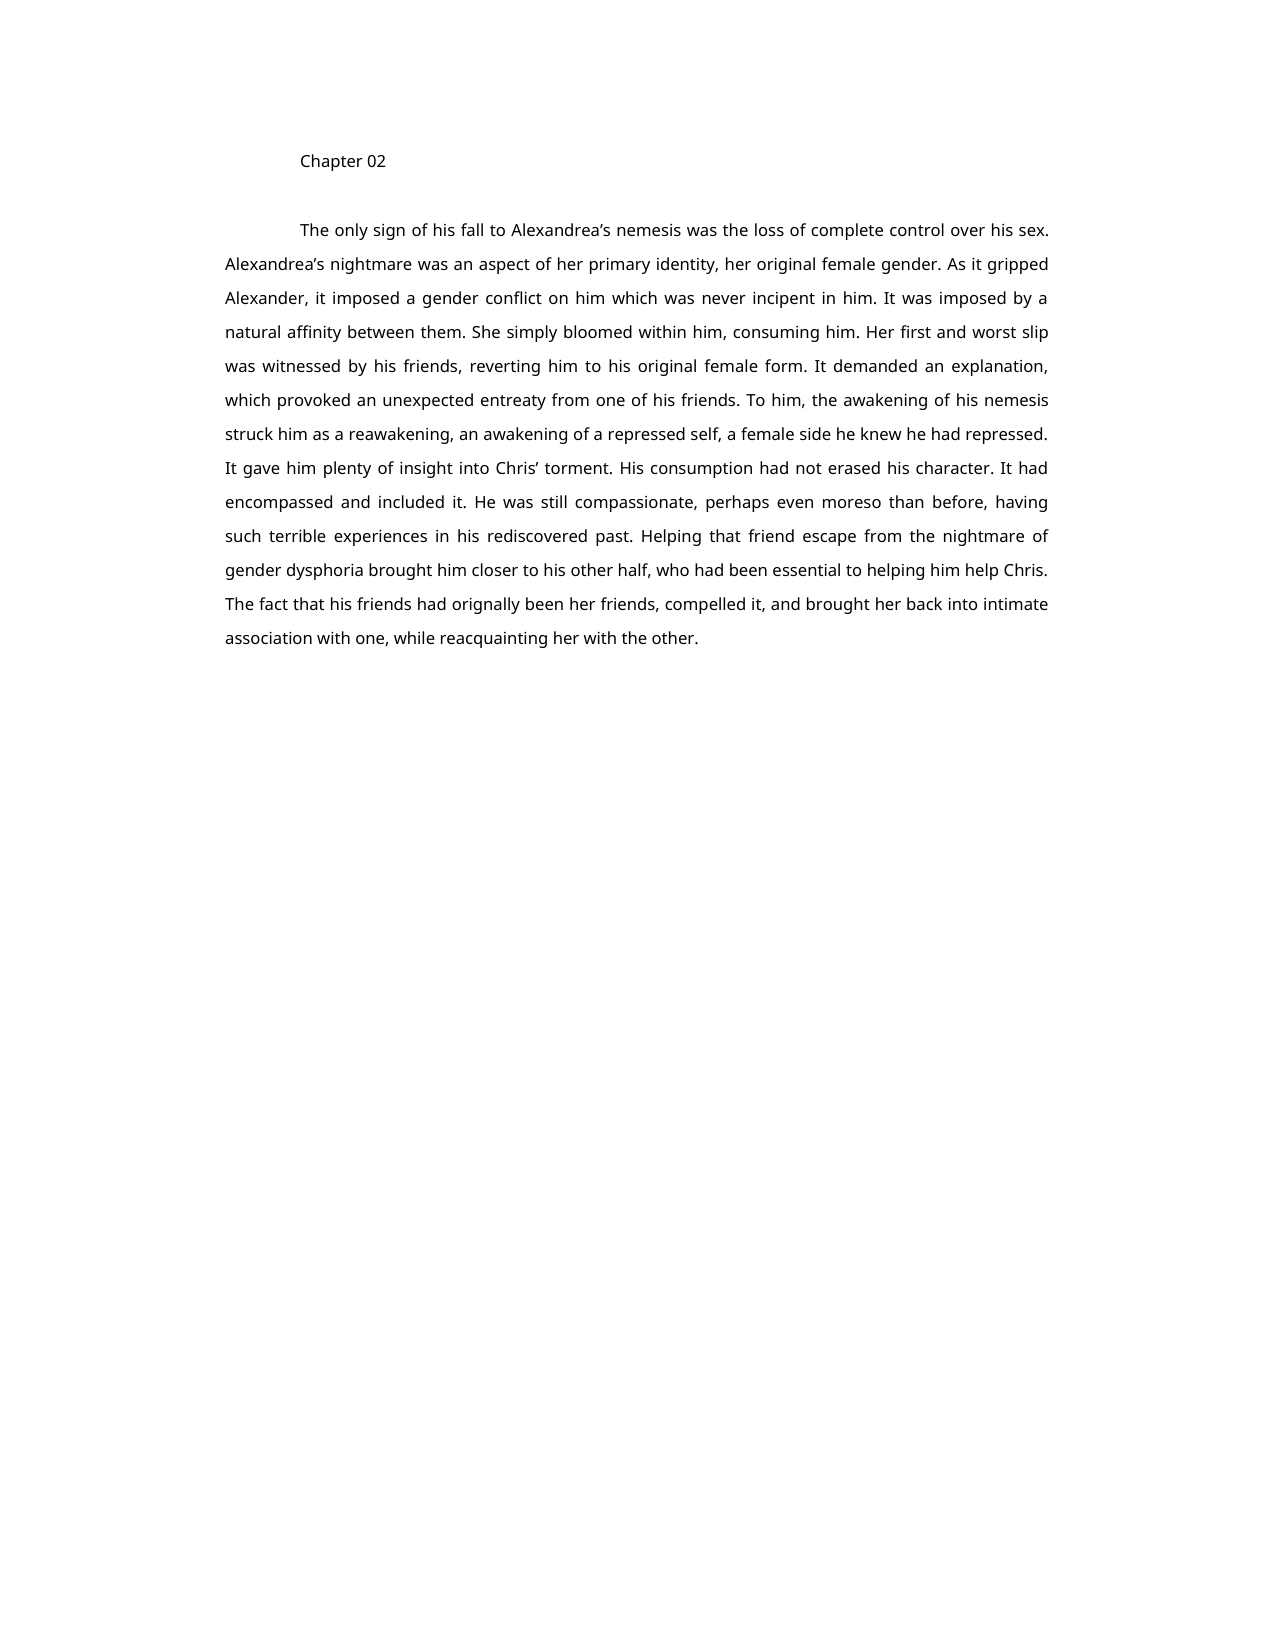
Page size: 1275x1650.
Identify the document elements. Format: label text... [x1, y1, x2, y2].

text Chapter 02 [225, 150, 1050, 173]
text The only sign of his fall to Alexandrea’s nemesis was the loss of complete control over his sex. Alexandrea’s nightmare was an aspect of her primary identity, her original female gender. As it gripped Alexander, it imposed a gender conflict on him which was never incipent in him. It was imposed by a natural affinity between them. She simply bloomed within him, consuming him. Her first and worst slip was witnessed by his friends, reverting him to his original female form. It demanded an explanation, which provoked an unexpected entreaty from one of his friends. To him, the awakening of his nemesis struck him as a reawakening, an awakening of a repressed self, a female side he knew he had repressed. It gave him plenty of insight into Chris’ torment. His consumption had not erased his character. It had encompassed and included it. He was still compassionate, perhaps even moreso than before, having such terrible experiences in his rediscovered past. Helping that friend escape from the nightmare of gender dysphoria brought him closer to his other half, who had been essential to helping him help Chris. The fact that his friends had orignally been her friends, compelled it, and brought her back into intimate association with one, while reacquainting her with the other. [225, 218, 1050, 649]
